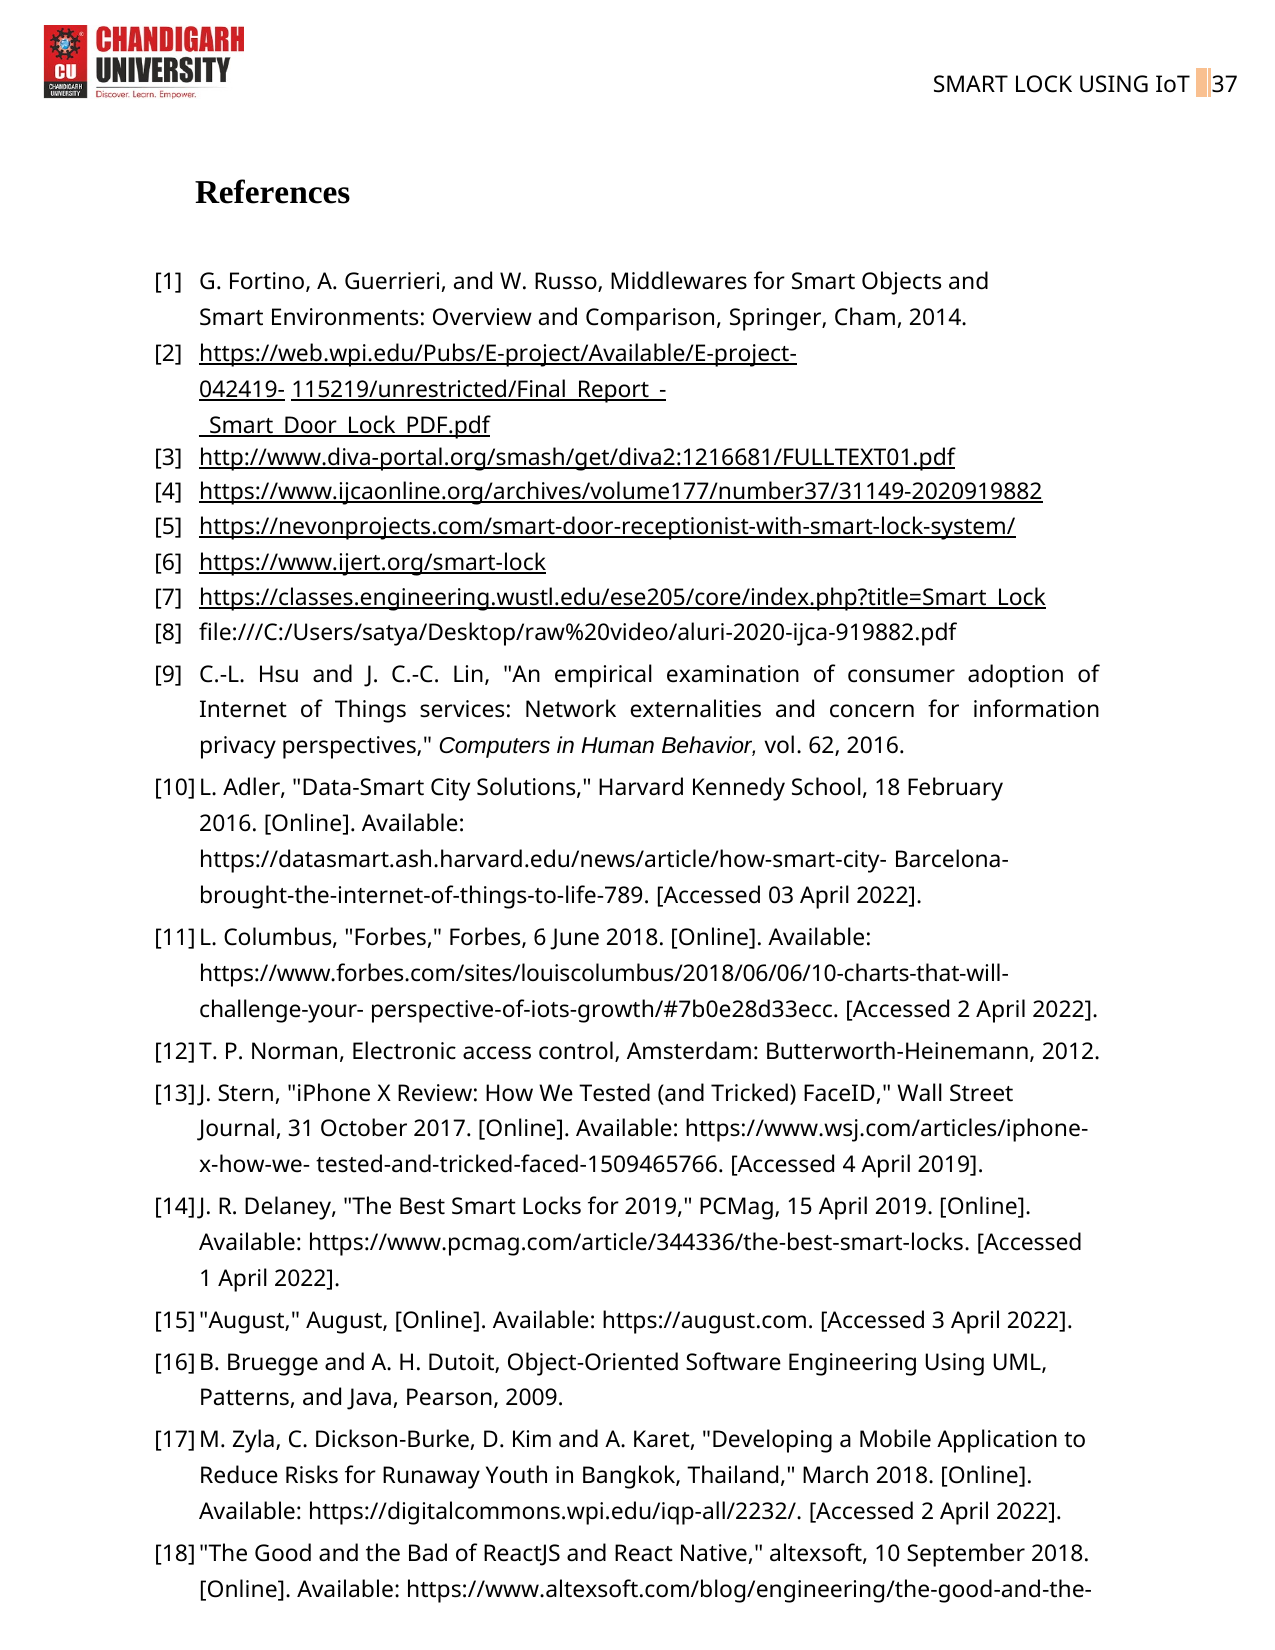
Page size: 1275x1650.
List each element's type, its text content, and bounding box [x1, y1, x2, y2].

list J. R. Delaney, "The Best Smart Locks for 2019," PCMag, 15 April 2019. [Online]. Available: https://www.pcmag.com/article/344336/the-best-smart-locks. [Accessed 1 April 2022]. [154, 1190, 1100, 1293]
list G. Fortino, A. Guerrieri, and W. Russo, Middlewares for Smart Objects and Smart Environments: Overview and Comparison, Springer, Cham, 2014. [154, 265, 1019, 332]
list https://classes.engineering.wustl.edu/ese205/core/index.php?title=Smart_Lock [154, 581, 1229, 612]
list B. Bruegge and A. H. Dutoit, Object-Oriented Software Engineering Using UML, Patterns, and Java, Pearson, 2009. [154, 1345, 1106, 1412]
list "August," August, [Online]. Available: https://august.com. [Accessed 3 April 2022]. [154, 1304, 1229, 1335]
list file:///C:/Users/satya/Desktop/raw%20video/aluri-2020-ijca-919882.pdf [154, 616, 1229, 648]
list J. Stern, "iPhone X Review: How We Tested (and Tricked) FaceID," Wall Street Journal, 31 October 2017. [Online]. Available: https://www.wsj.com/articles/iphone-x-how-we- tested-and-tricked-faced-1509465766. [Accessed 4 April 2019]. [154, 1076, 1092, 1179]
list C.-L. Hsu and J. C.-C. Lin, "An empirical examination of consumer adoption of Internet of Things services: Network externalities and concern for information privacy perspectives," Computers in Human Behavior, vol. 62, 2016. [154, 658, 1101, 760]
list https://nevonprojects.com/smart-door-receptionist-with-smart-lock-system/ [154, 510, 1229, 541]
list https://www.ijcaonline.org/archives/volume177/number37/31149-2020919882 [154, 475, 1229, 506]
picture [43, 25, 244, 99]
subtitle References [195, 172, 1229, 211]
list T. P. Norman, Electronic access control, Amsterdam: Butterworth-Heinemann, 2012. [154, 1035, 1229, 1066]
list https://www.ijert.org/smart-lock [154, 546, 1229, 577]
list L. Adler, "Data-Smart City Solutions," Harvard Kennedy School, 18 February 2016. [Online]. Available: https://datasmart.ash.harvard.edu/news/article/how-smart-city- Barcelona-brought-the-internet-of-things-to-life-789. [Accessed 03 April 2022]. [154, 771, 1038, 910]
list M. Zyla, C. Dickson-Burke, D. Kim and A. Karet, "Developing a Mobile Application to Reduce Risks for Runaway Youth in Bangkok, Thailand," March 2018. [Online]. Available: https://digitalcommons.wpi.edu/iqp-all/2232/. [Accessed 2 April 2022]. [154, 1423, 1108, 1526]
list http://www.diva-portal.org/smash/get/diva2:1216681/FULLTEXT01.pdf [154, 444, 1229, 471]
list https://web.wpi.edu/Pubs/E-project/Available/E-project-042419- 115219/unrestricted/Final_Report_-_Smart_Door_Lock_PDF.pdf [154, 337, 854, 440]
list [154, 1537, 1095, 1604]
list L. Columbus, "Forbes," Forbes, 6 June 2018. [Online]. Available: https://www.forbes.com/sites/louiscolumbus/2018/06/06/10-charts-that-will-challenge-your- perspective-of-iots-growth/#7b0e28d33ecc. [Accessed 2 April 2022]. [154, 921, 1108, 1024]
